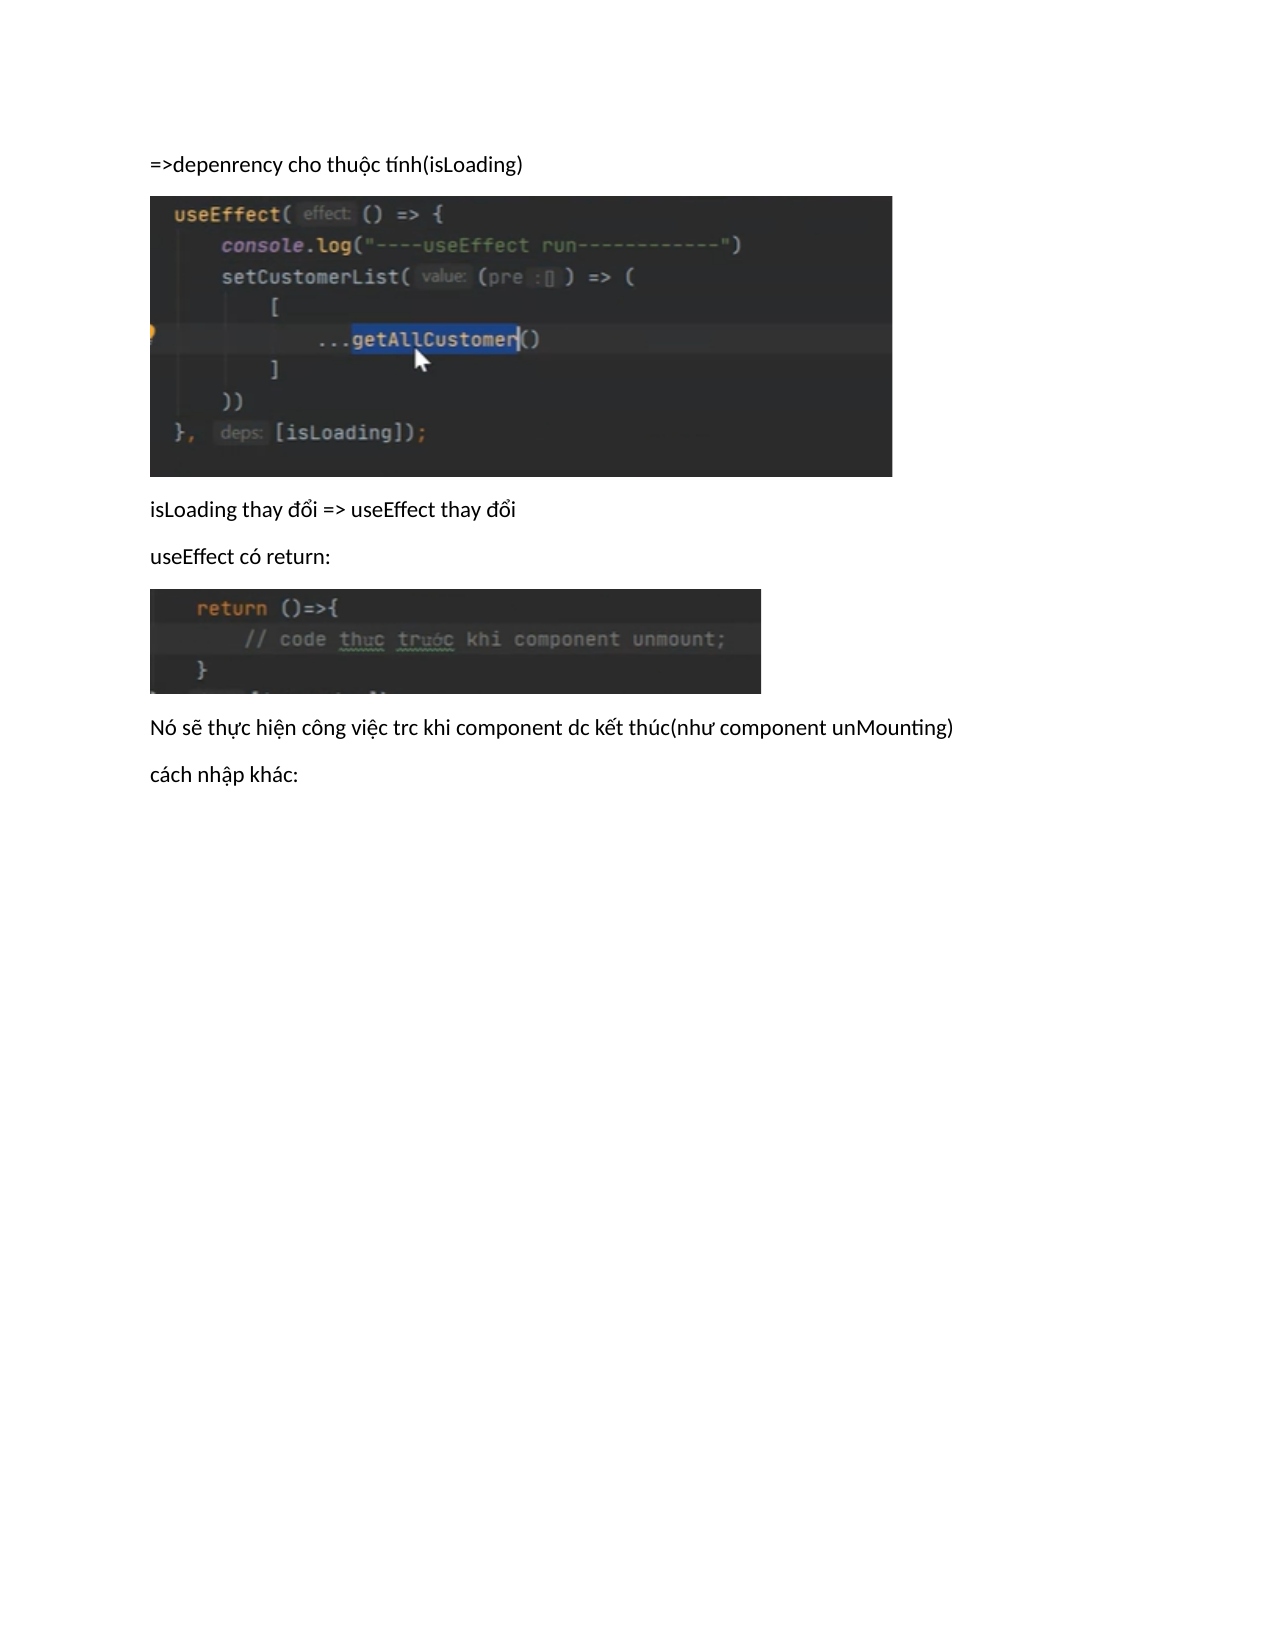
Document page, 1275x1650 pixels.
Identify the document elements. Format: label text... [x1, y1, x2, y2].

text cách nhập khác: [150, 760, 1125, 788]
text isLoading thay đổi => useEffect thay đổi [150, 496, 1125, 523]
text =>depenrency cho thuộc tính(isLoading) [150, 150, 1125, 178]
text useEffect có return: [150, 542, 1125, 570]
text Nó sẽ thực hiện công việc trc khi component dc kết thúc(như component unMounting) [150, 713, 1125, 741]
picture [150, 196, 893, 477]
picture [150, 589, 762, 694]
